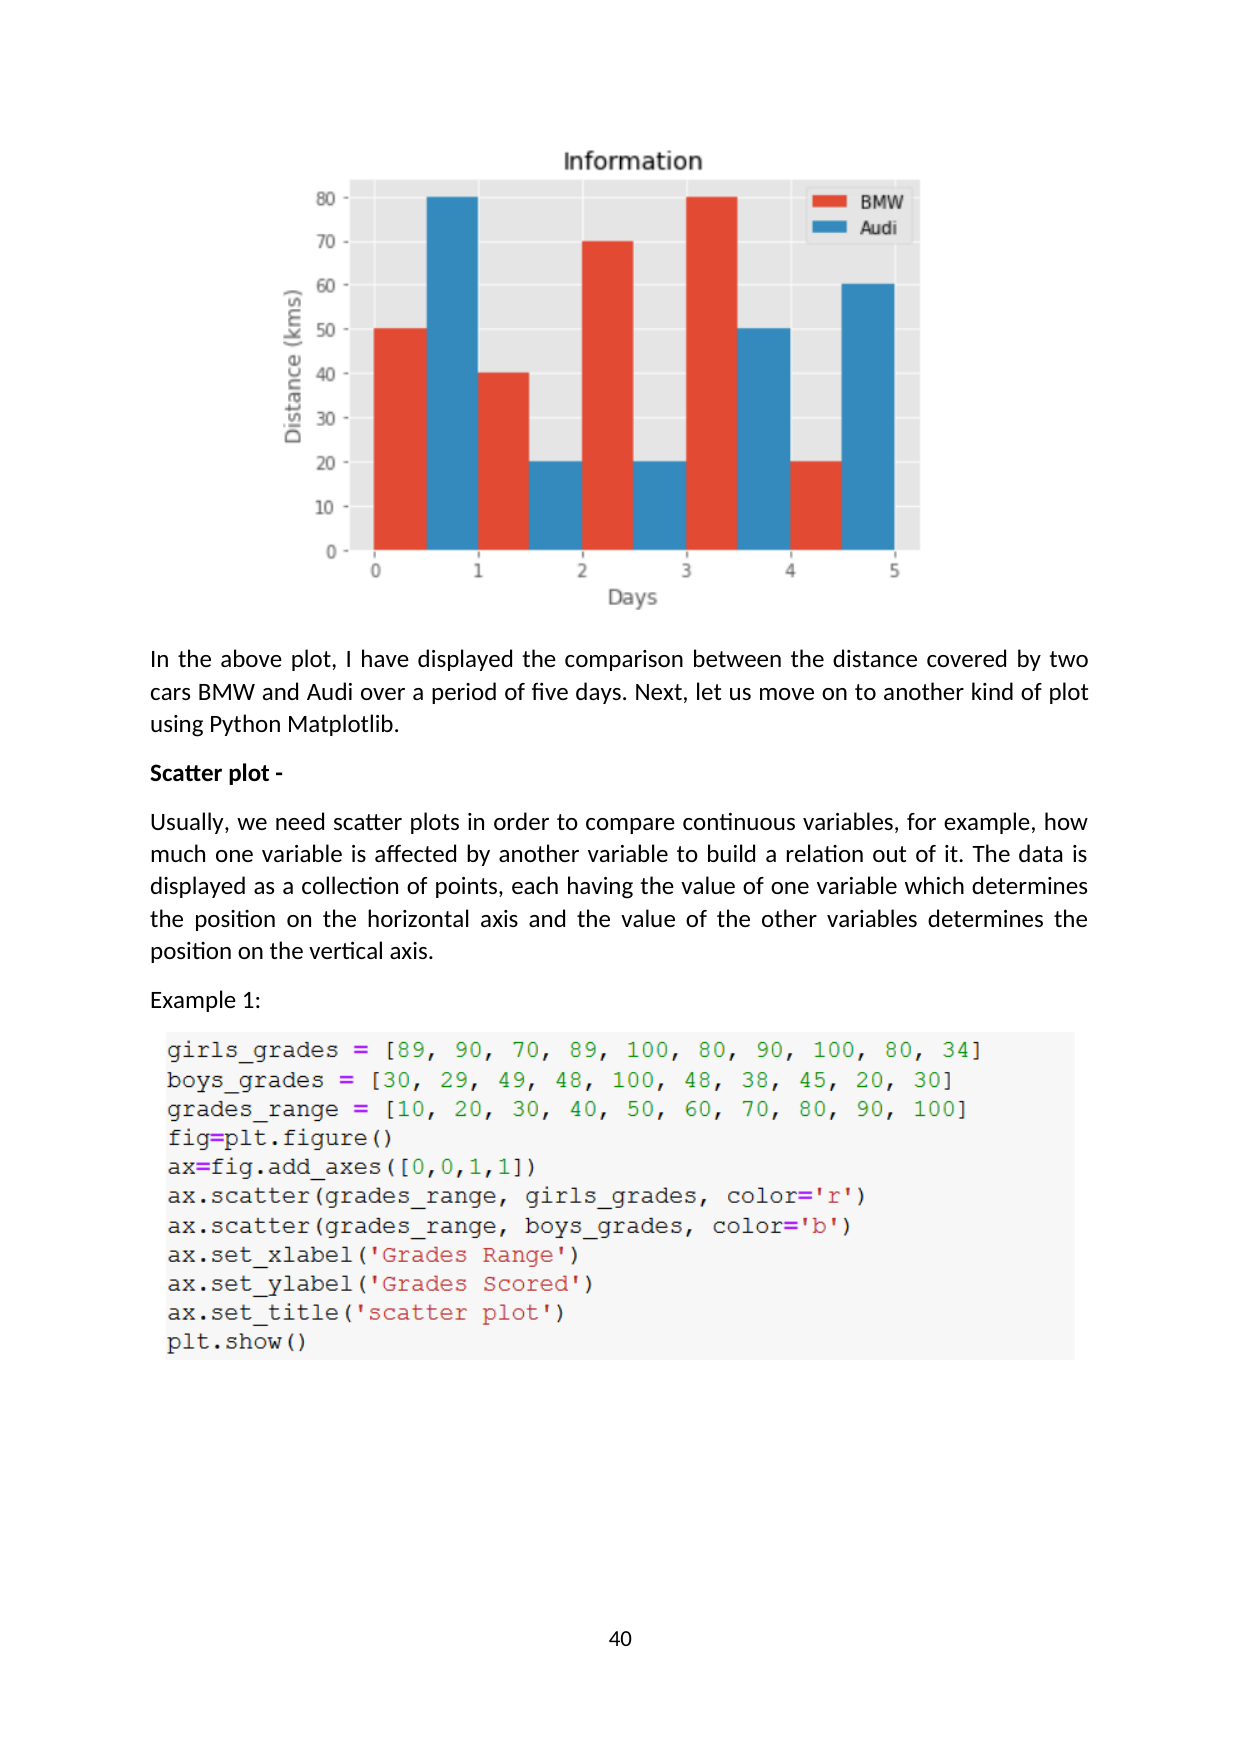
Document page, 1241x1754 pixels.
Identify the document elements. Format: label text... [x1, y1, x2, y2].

picture [272, 150, 968, 625]
picture [165, 1032, 1075, 1360]
text Example 1: [150, 984, 1090, 1014]
text Scatter plot - [150, 757, 1090, 787]
text Usually, we need scatter plots in order to compare continuous variables, for example, how much one variable is affected by another variable to build a relation out of it. The data is displayed as a collection of points, each having the value of one variable which determines the position on the horizontal axis and the value of the other variables determines the position on the vertical axis. [150, 806, 1090, 966]
text In the above plot, I have displayed the comparison between the distance covered by two cars BMW and Audi over a period of five days. Next, let us move on to another kind of plot using Python Matplotlib. [150, 643, 1090, 738]
